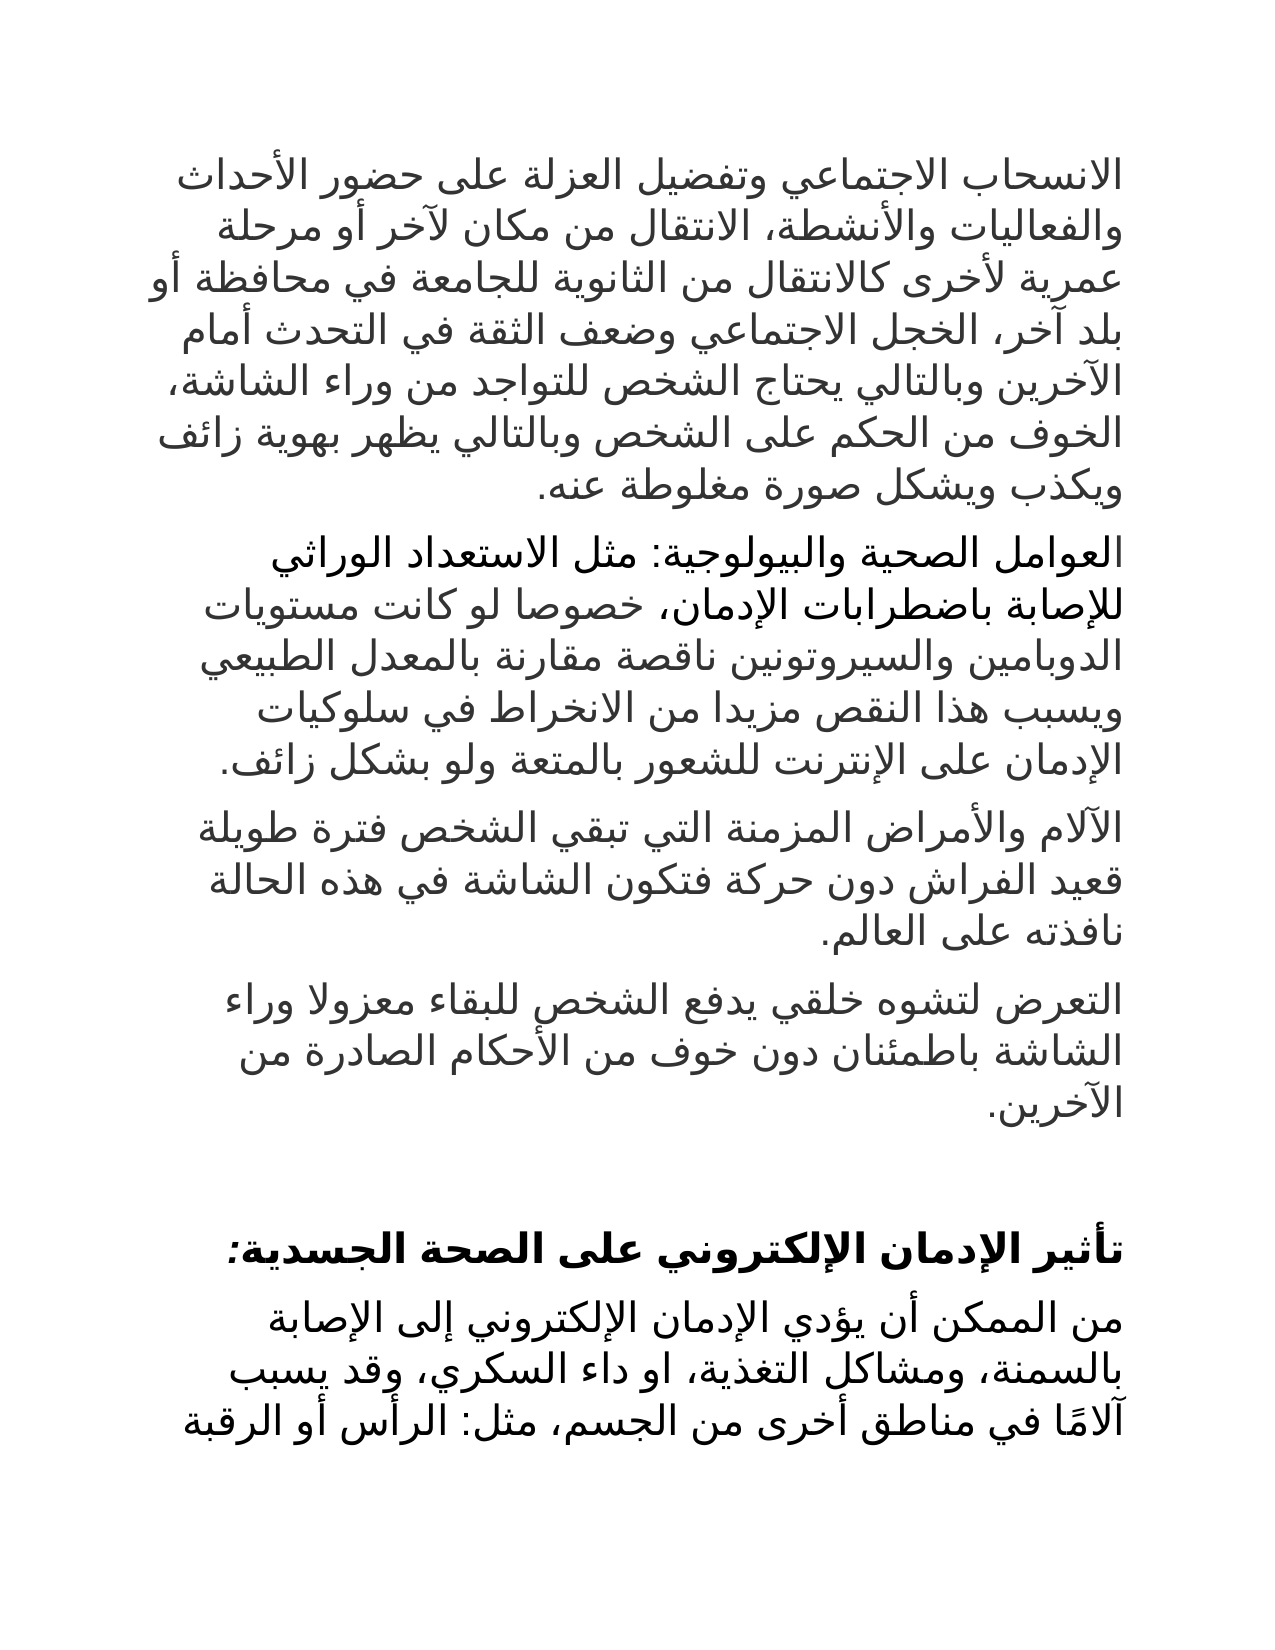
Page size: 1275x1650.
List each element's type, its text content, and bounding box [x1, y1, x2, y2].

text الانسحاب الاجتماعي وتفضيل العزلة على حضور الأحداث والفعاليات والأنشطة، الانتقال من مكان لآخر أو مرحلة عمرية لأخرى كالانتقال من الثانوية للجامعة في محافظة أو بلد آخر، الخجل الاجتماعي وضعف الثقة في التحدث أمام الآخرين وبالتالي يحتاج الشخص للتواجد من وراء الشاشة، الخوف من الحكم على الشخص وبالتالي يظهر بهوية زائف ويكذب ويشكل صورة مغلوطة عنه. [150, 150, 1125, 298]
text الآلام والأمراض المزمنة التي تبقي الشخص فترة طويلة قعيد الفراش دون حركة فتكون الشاشة في هذه الحالة نافذته على العالم. [150, 803, 1125, 954]
text التعرض لتشوه خلقي يدفع الشخص للبقاء معزولا وراء الشاشة باطمئنان دون خوف من الأحكام الصادرة من الآخرين. [150, 975, 1125, 1126]
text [150, 1293, 1125, 1444]
text الانسحاب الاجتماعي وتفضيل العزلة على حضور الأحداث والفعاليات والأنشطة، الانتقال من مكان لآخر أو مرحلة عمرية لأخرى كالانتقال من الثانوية للجامعة في محافظة أو بلد آخر، الخجل الاجتماعي وضعف الثقة في التحدث أمام الآخرين وبالتالي يحتاج الشخص للتواجد من وراء الشاشة، الخوف من الحكم على الشخص وبالتالي يظهر بهوية زائف ويكذب ويشكل صورة مغلوطة عنه. [150, 301, 1125, 508]
text العوامل الصحية والبيولوجية: مثل الاستعداد الوراثي للإصابة باضطرابات الإدمان، خصوصا لو كانت مستويات الدوبامين والسيروتونين ناقصة مقارنة بالمعدل الطبيعي ويسبب هذا النقص مزيدا من الانخراط في سلوكيات الإدمان على الإنترنت للشعور بالمتعة ولو بشكل زائف. [150, 528, 1125, 783]
text تأثير الإدمان الإلكتروني على الصحة الجسدية: [150, 1224, 1125, 1272]
